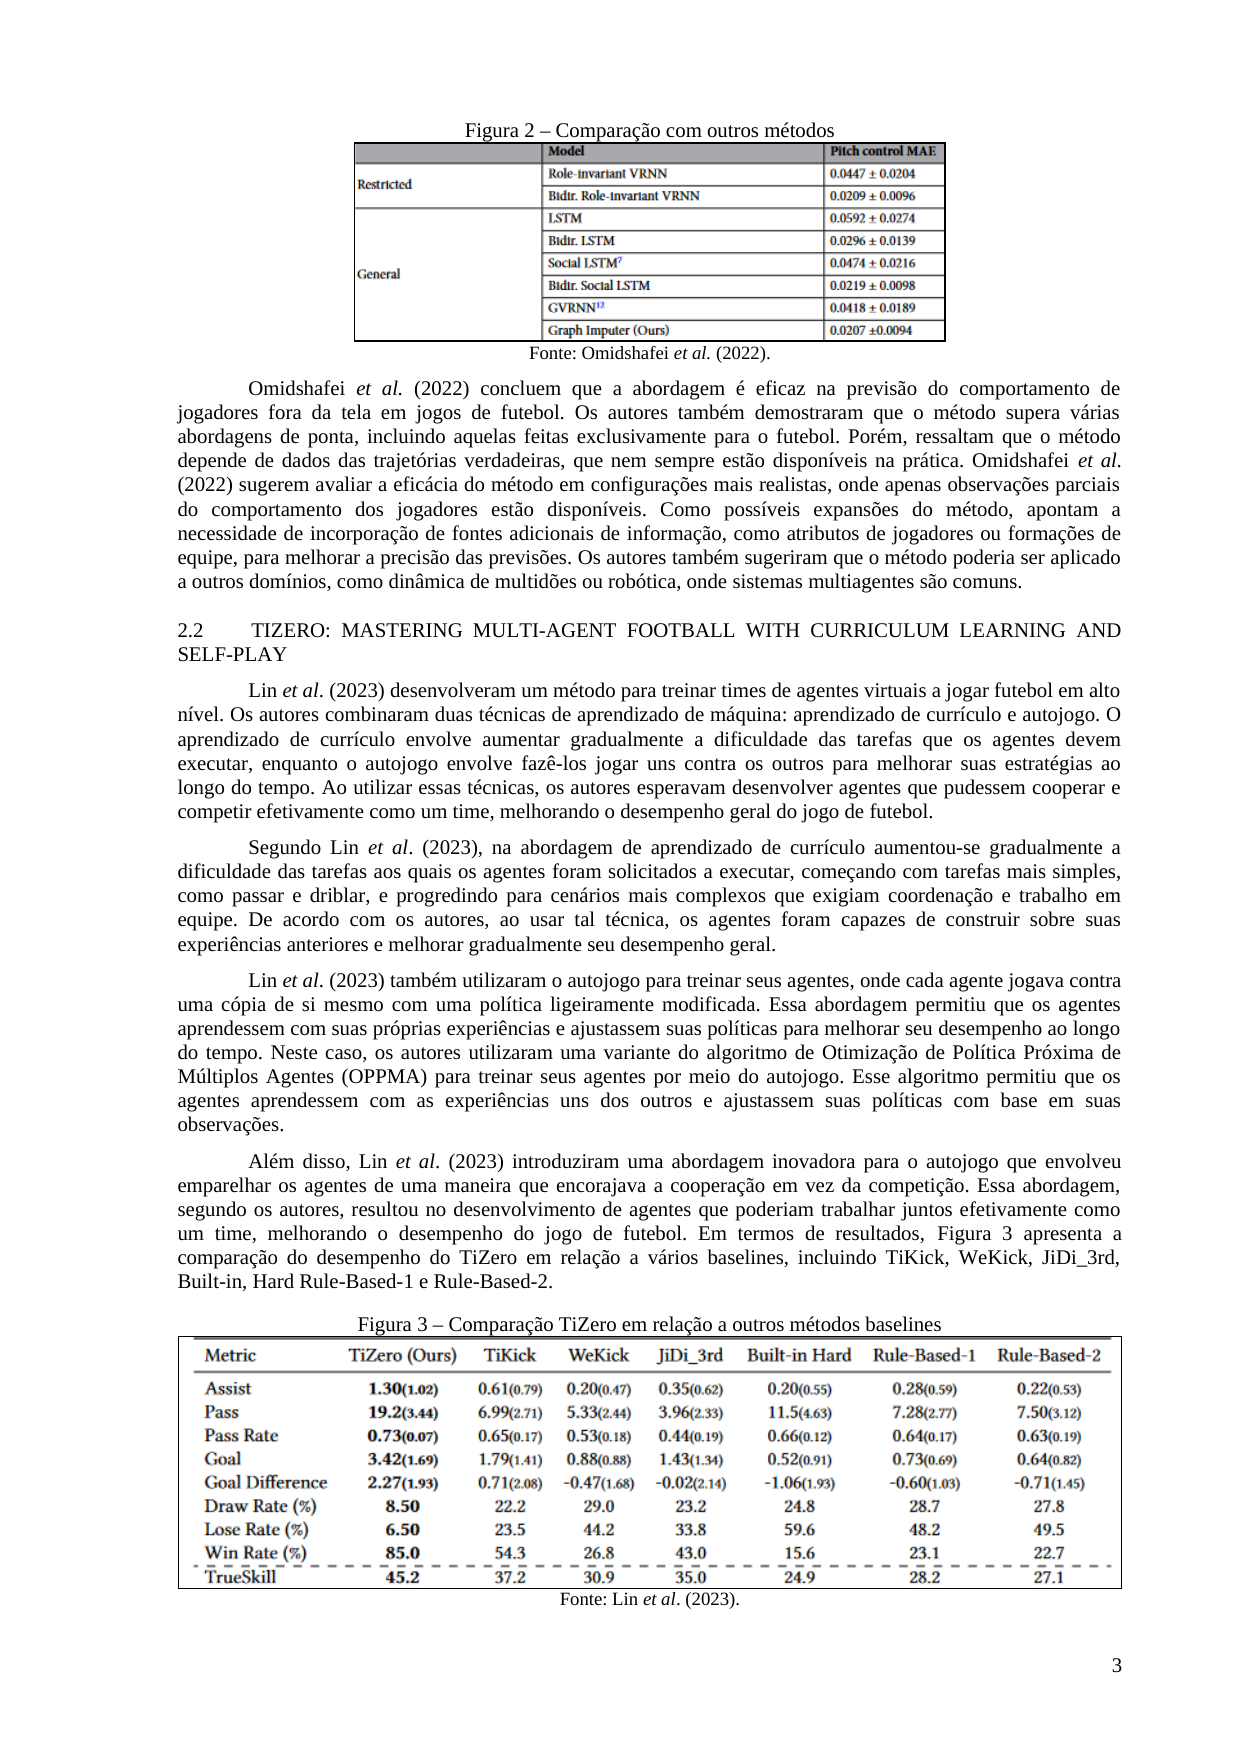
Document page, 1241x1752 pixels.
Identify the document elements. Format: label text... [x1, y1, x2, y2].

text Fonte: Omidshafei et al. (2022). [177, 342, 1122, 364]
subtitle TiZero: Mastering Multi-Agent Football with Curriculum Learning and Self-Play [177, 618, 1122, 666]
text Fonte: Lin et al. (2023). [177, 1588, 1122, 1610]
text Além disso, Lin et al. (2023) introduziram uma abordagem inovadora para o autojogo que envolveu emparelhar os agentes de uma maneira que encorajava a cooperação em vez da competição. Essa abordagem, segundo os autores, resultou no desenvolvimento de agentes que poderiam trabalhar juntos efetivamente como um time, melhorando o desempenho do jogo de futebol. Em termos de resultados, Figura 3 apresenta a comparação do desempenho do TiZero em relação a vários baselines, incluindo TiKick, WeKick, JiDi_3rd, Built-in, Hard Rule-Based-1 e Rule-Based-2. [177, 1149, 1122, 1293]
text Lin et al. (2023) também utilizaram o autojogo para treinar seus agentes, onde cada agente jogava contra uma cópia de si mesmo com uma política ligeiramente modificada. Essa abordagem permitiu que os agentes aprendessem com suas próprias experiências e ajustassem suas políticas para melhorar seu desempenho ao longo do tempo. Neste caso, os autores utilizaram uma variante do algoritmo de Otimização de Política Próxima de Múltiplos Agentes (OPPMA) para treinar seus agentes por meio do autojogo. Esse algoritmo permitiu que os agentes aprendessem com as experiências uns dos outros e ajustassem suas políticas com base em suas observações. [177, 968, 1122, 1136]
text Figura 3 – Comparação TiZero em relação a outros métodos baselines [177, 1312, 1122, 1336]
picture [179, 1337, 1121, 1588]
text Omidshafei et al. (2022) concluem que a abordagem é eficaz na previsão do comportamento de jogadores fora da tela em jogos de futebol. Os autores também demostraram que o método supera várias abordagens de ponta, incluindo aquelas feitas exclusivamente para o futebol. Porém, ressaltam que o método depende de dados das trajetórias verdadeiras, que nem sempre estão disponíveis na prática. Omidshafei et al. (2022) sugerem avaliar a eficácia do método em configurações mais realistas, onde apenas observações parciais do comportamento dos jogadores estão disponíveis. Como possíveis expansões do método, apontam a necessidade de incorporação de fontes adicionais de informação, como atributos de jogadores ou formações de equipe, para melhorar a precisão das previsões. Os autores também sugeriram que o método poderia ser aplicado a outros domínios, como dinâmica de multidões ou robótica, onde sistemas multiagentes são comuns. [177, 376, 1122, 593]
text Segundo Lin et al. (2023), na abordagem de aprendizado de currículo aumentou-se gradualmente a dificuldade das tarefas aos quais os agentes foram solicitados a executar, começando com tarefas mais simples, como passar e driblar, e progredindo para cenários mais complexos que exigiam coordenação e trabalho em equipe. De acordo com os autores, ao usar tal técnica, os agentes foram capazes de construir sobre suas experiências anteriores e melhorar gradualmente seu desempenho geral. [177, 835, 1122, 956]
text Lin et al. (2023) desenvolveram um método para treinar times de agentes virtuais a jogar futebol em alto nível. Os autores combinaram duas técnicas de aprendizado de máquina: aprendizado de currículo e autojogo. O aprendizado de currículo envolve aumentar gradualmente a dificuldade das tarefas que os agentes devem executar, enquanto o autojogo envolve fazê-los jogar uns contra os outros para melhorar suas estratégias ao longo do tempo. Ao utilizar essas técnicas, os autores esperavam desenvolver agentes que pudessem cooperar e competir efetivamente como um time, melhorando o desempenho geral do jogo de futebol. [177, 678, 1122, 823]
text Figura 2 – Comparação com outros métodos [177, 118, 1122, 142]
picture [355, 144, 944, 340]
